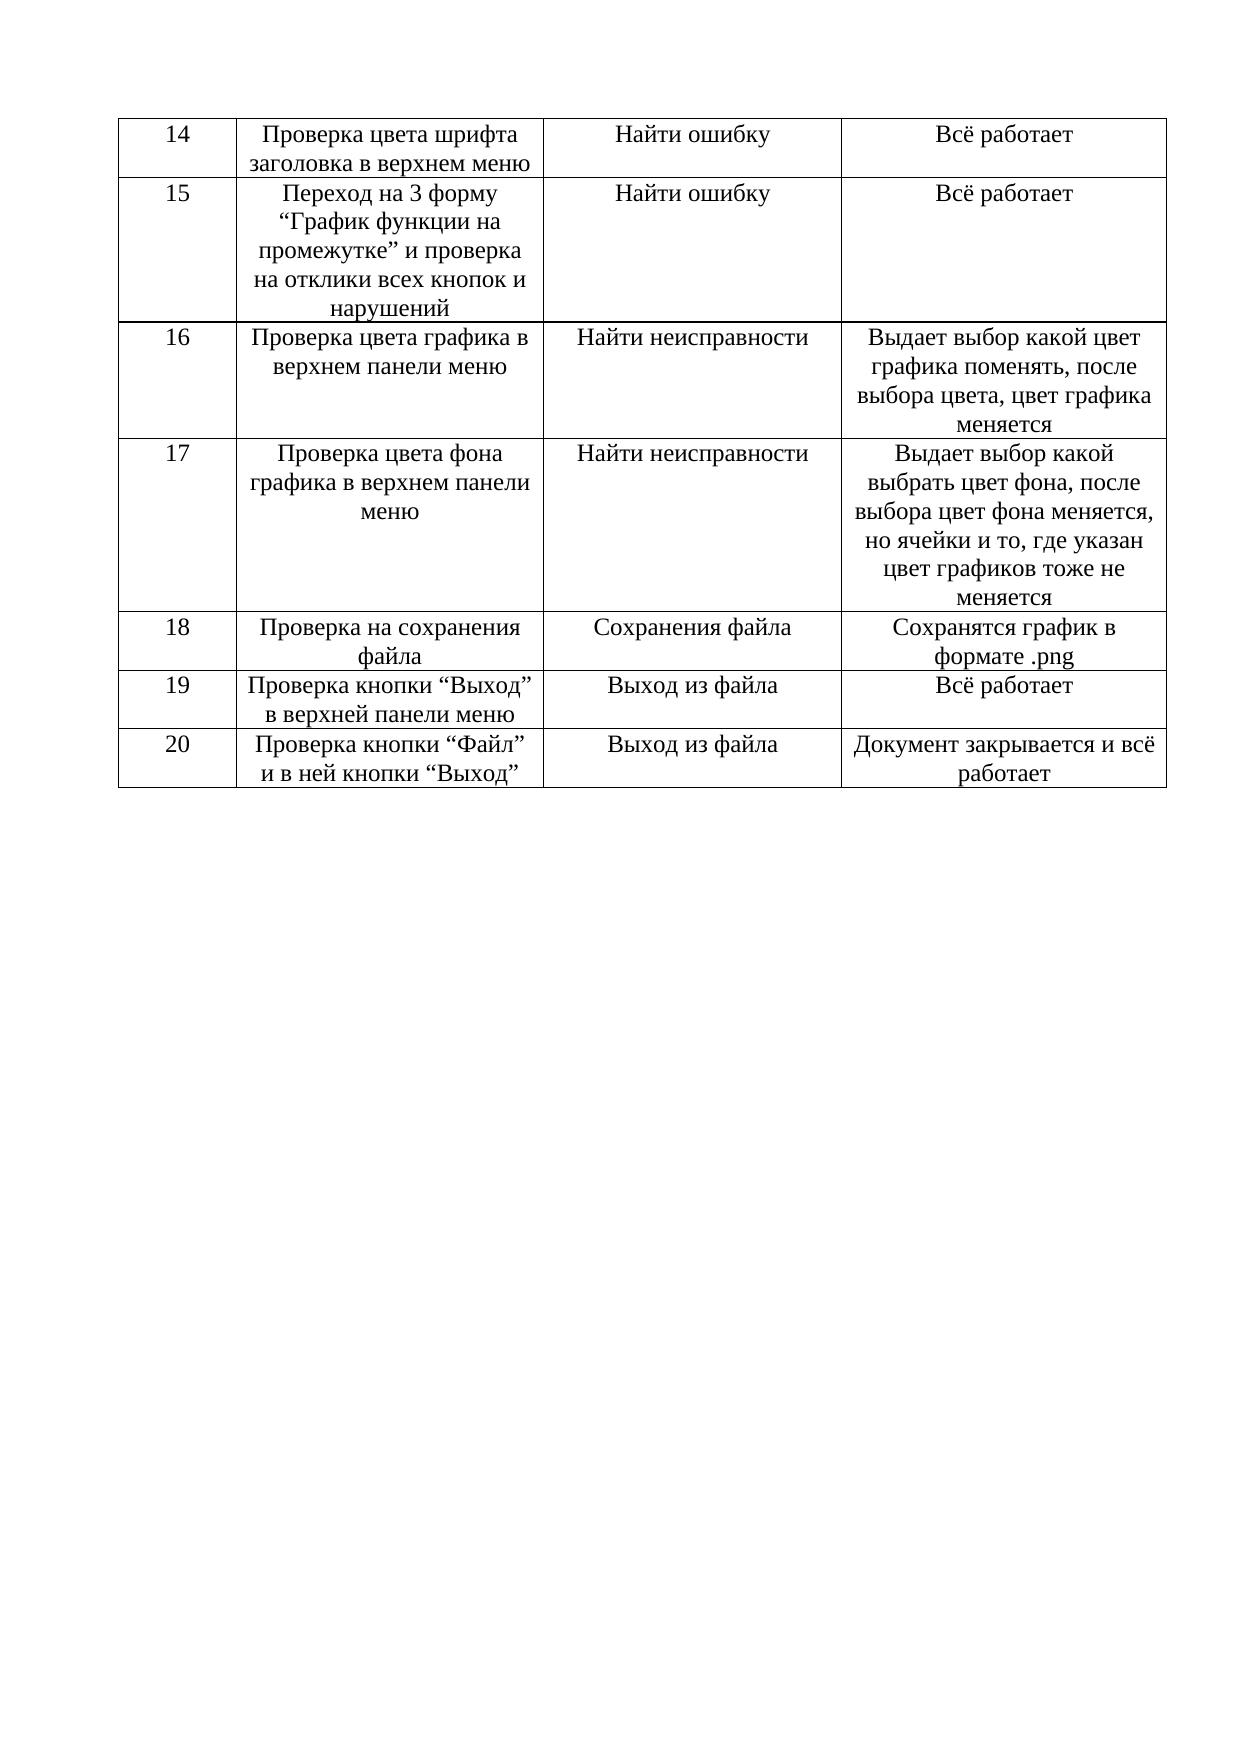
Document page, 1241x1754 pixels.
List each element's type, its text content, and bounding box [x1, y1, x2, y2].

table_cell Найти неисправности [544, 439, 841, 611]
table_cell Переход на 3 форму “График функции на промежутке” и проверка на отклики всех кнопок и нарушений [237, 178, 543, 321]
table_cell 16 [119, 323, 236, 437]
table_cell Выдает выбор какой выбрать цвет фона, после выбора цвет фона меняется, но ячейки и то, где указан цвет графиков тоже не меняется [842, 439, 1166, 611]
table_cell 18 [119, 612, 236, 669]
table_cell Выход из файла [544, 671, 841, 728]
table_cell 14 [119, 119, 236, 177]
table_cell 17 [119, 439, 236, 611]
table_cell Проверка цвета графика в верхнем панели меню [237, 323, 543, 437]
table_cell Найти неисправности [544, 323, 841, 437]
table_cell 20 [119, 729, 236, 787]
table_cell Документ закрывается и всё работает [842, 729, 1166, 787]
table_cell Проверка кнопки “Выход” в верхней панели меню [237, 671, 543, 728]
table_cell Всё работает [842, 178, 1166, 321]
table_cell Проверка кнопки “Файл” и в ней кнопки “Выход” [237, 729, 543, 787]
table_cell Сохранения файла [544, 612, 841, 669]
table_cell Проверка цвета шрифта заголовка в верхнем меню [237, 119, 543, 177]
table_cell Всё работает [842, 671, 1166, 728]
table_cell 15 [119, 178, 236, 321]
table_cell Найти ошибку [544, 119, 841, 177]
table_cell Проверка цвета фона графика в верхнем панели меню [237, 439, 543, 611]
table_cell Найти ошибку [544, 178, 841, 321]
table_cell Сохранятся график в формате .png [842, 612, 1166, 669]
table_cell Выход из файла [544, 729, 841, 787]
table_cell Выдает выбор какой цвет графика поменять, после выбора цвета, цвет графика меняется [842, 323, 1166, 437]
table_cell Всё работает [842, 119, 1166, 177]
table_cell Проверка на сохранения файла [237, 612, 543, 669]
table_cell 19 [119, 671, 236, 728]
